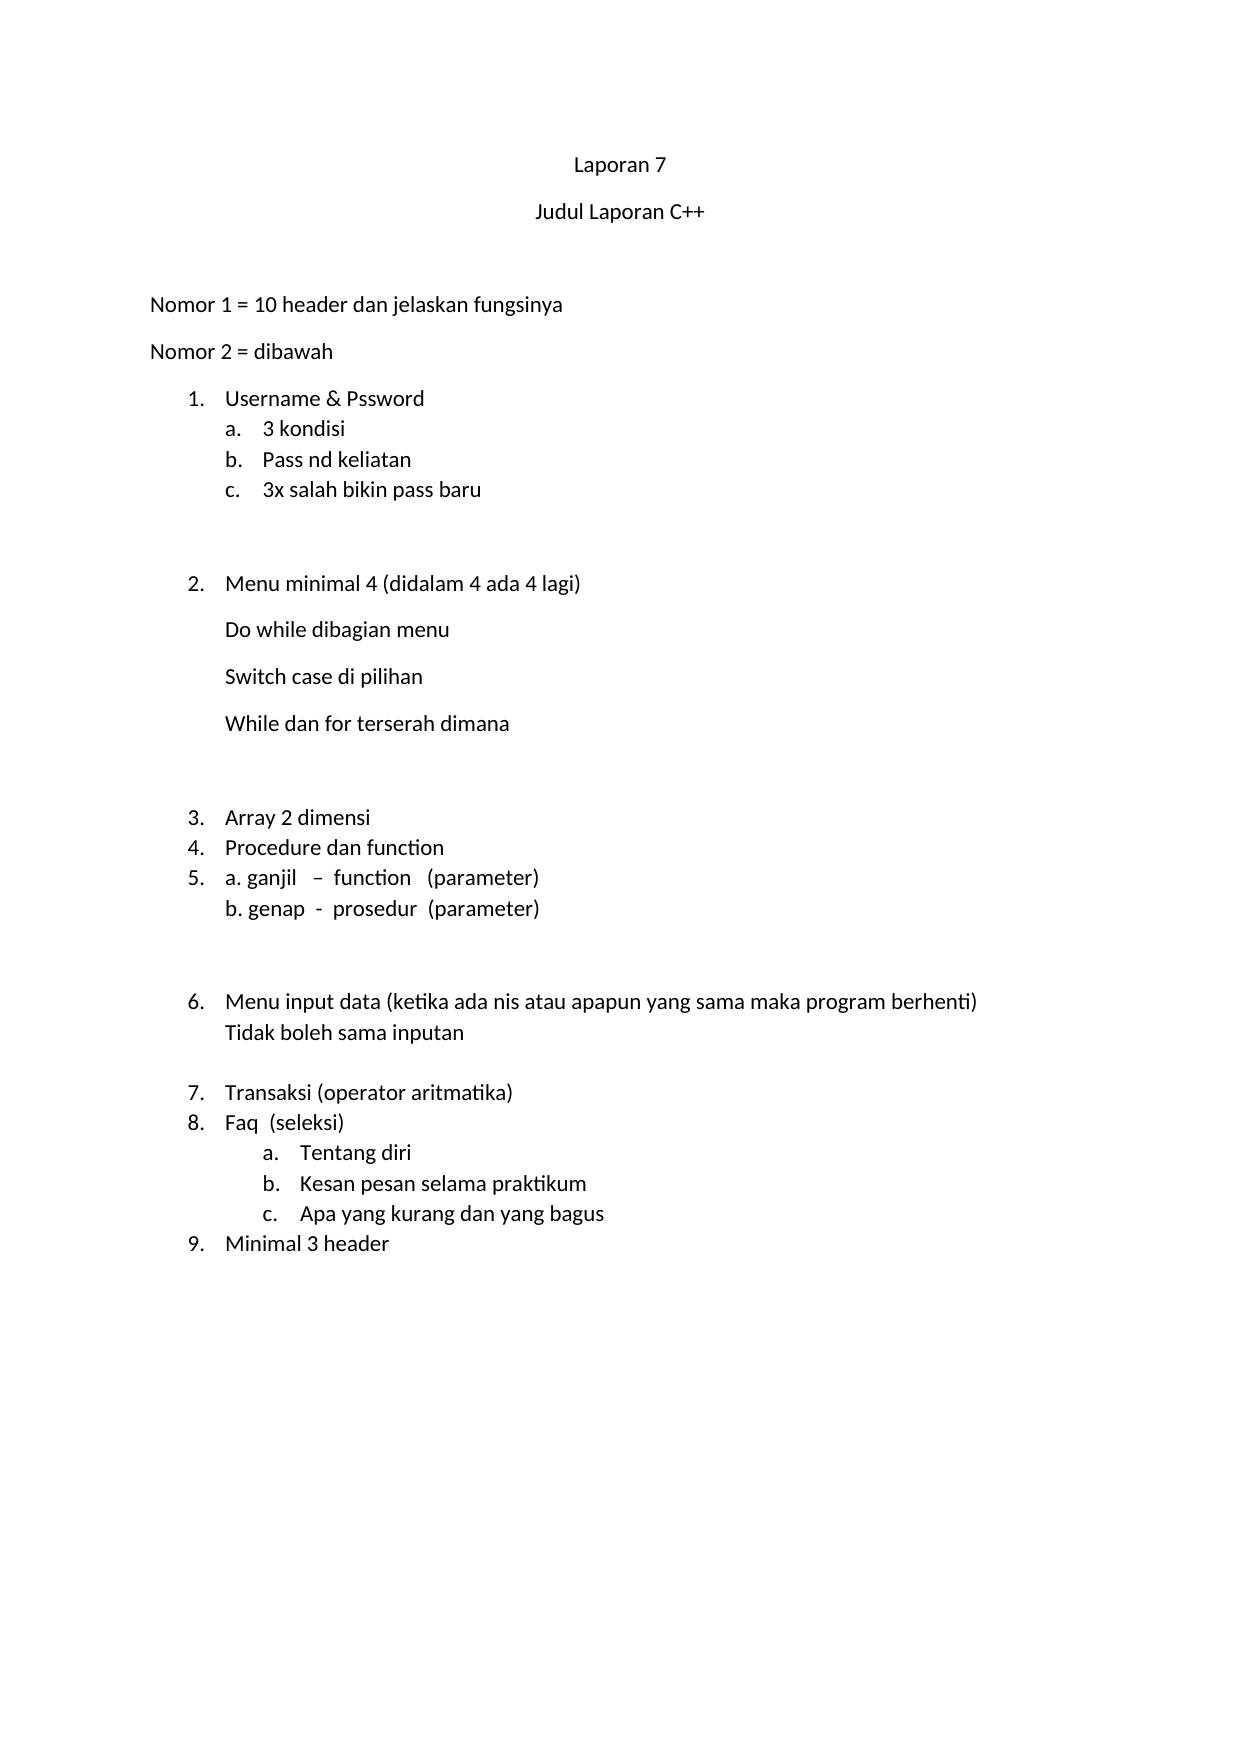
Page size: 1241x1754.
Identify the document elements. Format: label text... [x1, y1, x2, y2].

text Nomor 2 = dibawah [150, 337, 1090, 366]
list b. genap - prosedur (parameter) [225, 894, 1090, 922]
list Transaksi (operator aritmatika) [187, 1078, 1090, 1106]
text While dan for terserah dimana [225, 709, 1090, 737]
list Tentang diri [262, 1138, 1090, 1167]
list Pass nd keliatan [225, 445, 1090, 473]
list Username & Pssword [187, 384, 1090, 412]
text Laporan 7 [150, 150, 1090, 178]
list a. ganjil – function (parameter) [187, 863, 1090, 892]
list Menu minimal 4 (didalam 4 ada 4 lagi) [187, 569, 1090, 597]
list Tidak boleh sama inputan [225, 1018, 1090, 1046]
list Kesan pesan selama praktikum [262, 1169, 1090, 1197]
list 3x salah bikin pass baru [225, 475, 1090, 503]
list Procedure dan function [187, 833, 1090, 861]
text Judul Laporan C++ [150, 197, 1090, 225]
list 3 kondisi [225, 414, 1090, 443]
text Switch case di pilihan [225, 662, 1090, 691]
list Array 2 dimensi [187, 803, 1090, 831]
list Minimal 3 header [187, 1229, 1090, 1257]
text Nomor 1 = 10 header dan jelaskan fungsinya [150, 291, 1090, 319]
list Menu input data (ketika ada nis atau apapun yang sama maka program berhenti) [187, 987, 1090, 1016]
list Apa yang kurang dan yang bagus [262, 1199, 1090, 1227]
list Faq (seleksi) [187, 1108, 1090, 1136]
text Do while dibagian menu [225, 616, 1090, 644]
